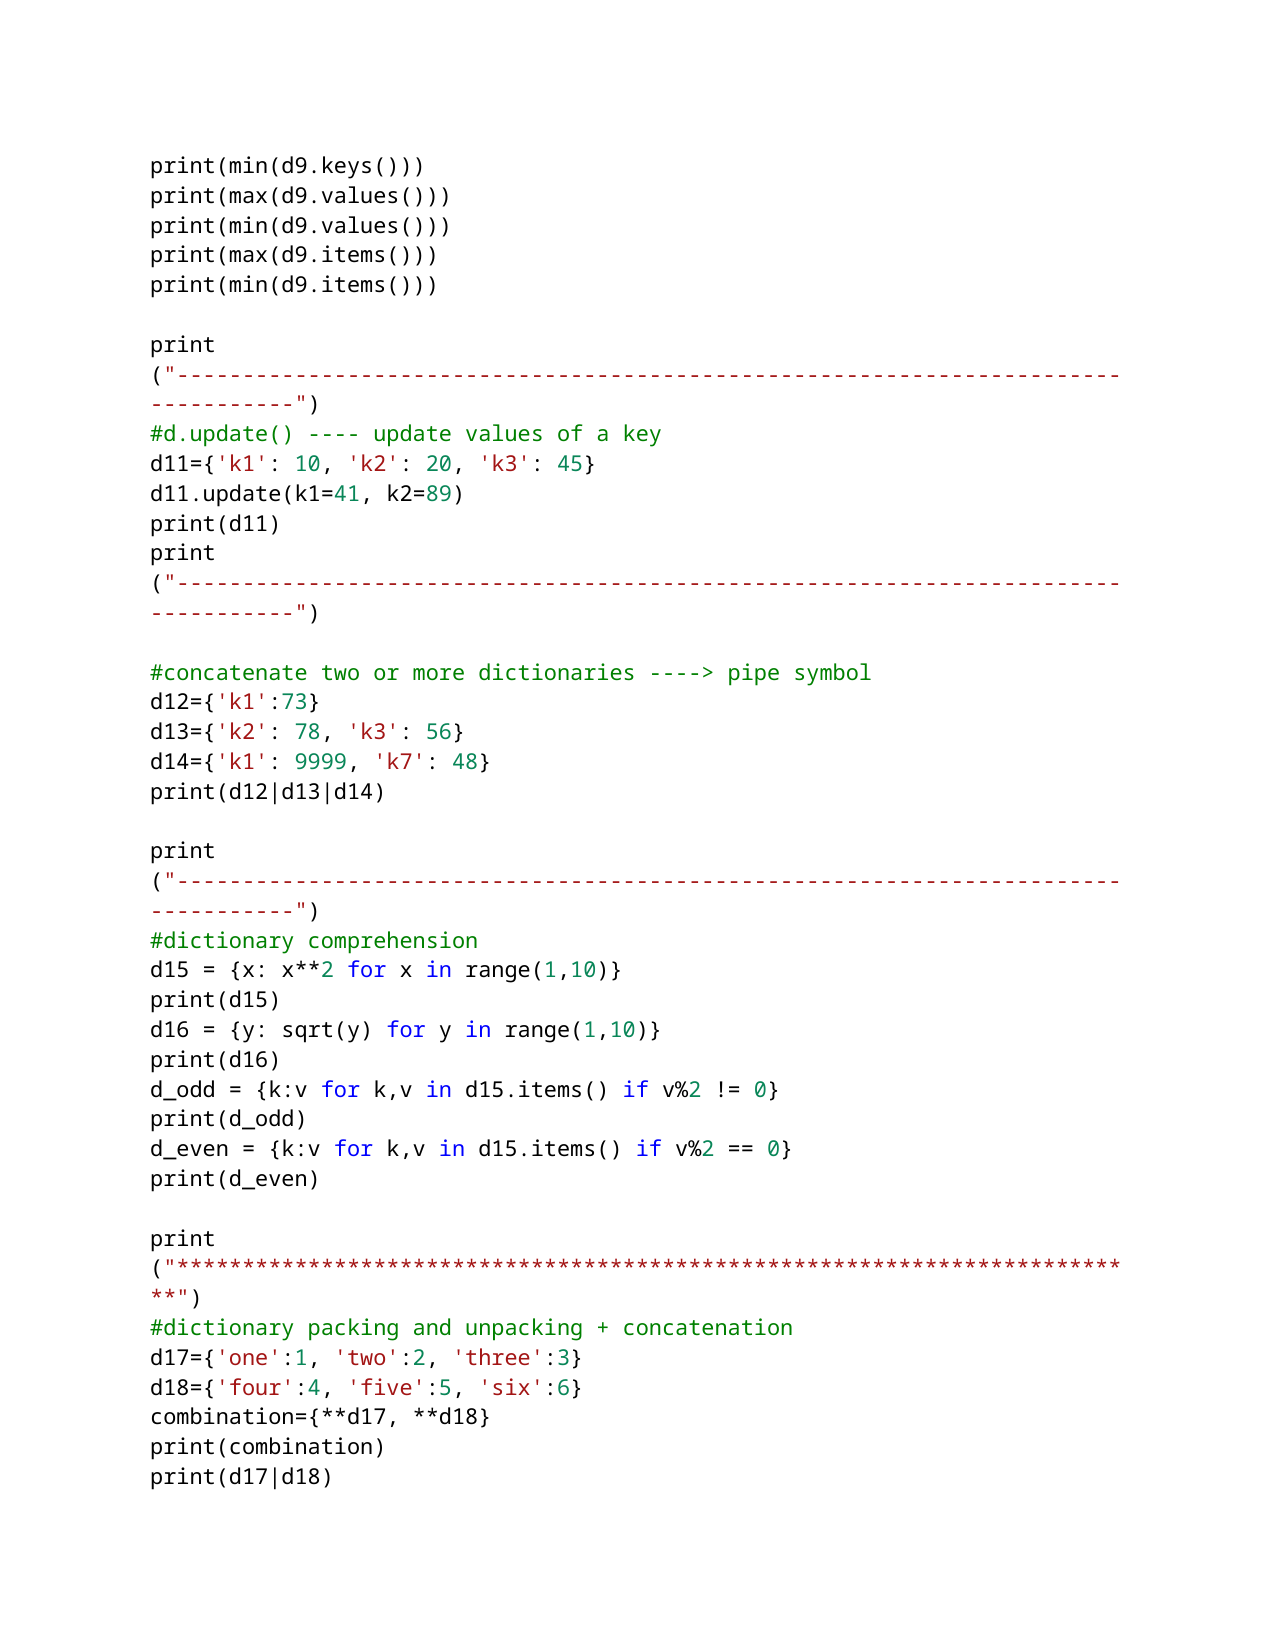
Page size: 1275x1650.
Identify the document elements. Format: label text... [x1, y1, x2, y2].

text print(combination) [150, 1431, 1125, 1461]
text d12={'k1':73} [150, 686, 1125, 716]
text d15 = {x: x**2 for x in range(1,10)} [150, 954, 1125, 984]
text #dictionary packing and unpacking + concatenation [150, 1312, 1125, 1342]
text print("-----------------------------------------------------------------------------------") [150, 835, 1125, 924]
text d11.update(k1=41, k2=89) [150, 478, 1125, 507]
text print("**************************************************************************") [150, 1222, 1125, 1312]
text combination={**d17, **d18} [150, 1401, 1125, 1431]
text print(d11) [150, 507, 1125, 537]
text d16 = {y: sqrt(y) for y in range(1,10)} [150, 1014, 1125, 1044]
text print(min(d9.values())) [150, 209, 1125, 239]
text print(max(d9.items())) [150, 239, 1125, 269]
text #d.update() ---- update values of a key [150, 418, 1125, 448]
text d17={'one':1, 'two':2, 'three':3} [150, 1342, 1125, 1371]
text #dictionary comprehension [150, 924, 1125, 954]
text print(min(d9.keys())) [150, 150, 1125, 180]
text d_odd = {k:v for k,v in d15.items() if v%2 != 0} [150, 1073, 1125, 1103]
text #concatenate two or more dictionaries ----> pipe symbol [150, 656, 1125, 686]
text print(min(d9.items())) [150, 269, 1125, 299]
text print(d15) [150, 984, 1125, 1014]
text print(d16) [150, 1044, 1125, 1073]
text print(d12|d13|d14) [150, 776, 1125, 805]
text print(d17|d18) [150, 1461, 1125, 1491]
text d18={'four':4, 'five':5, 'six':6} [150, 1371, 1125, 1401]
text d_even = {k:v for k,v in d15.items() if v%2 == 0} [150, 1133, 1125, 1163]
text print(d_odd) [150, 1103, 1125, 1133]
text print("-----------------------------------------------------------------------------------") [150, 329, 1125, 418]
text print("-----------------------------------------------------------------------------------") [150, 537, 1125, 627]
text print(max(d9.values())) [150, 180, 1125, 209]
text d13={'k2': 78, 'k3': 56} [150, 716, 1125, 746]
text d14={'k1': 9999, 'k7': 48} [150, 746, 1125, 776]
text print(d_even) [150, 1163, 1125, 1193]
text d11={'k1': 10, 'k2': 20, 'k3': 45} [150, 448, 1125, 478]
